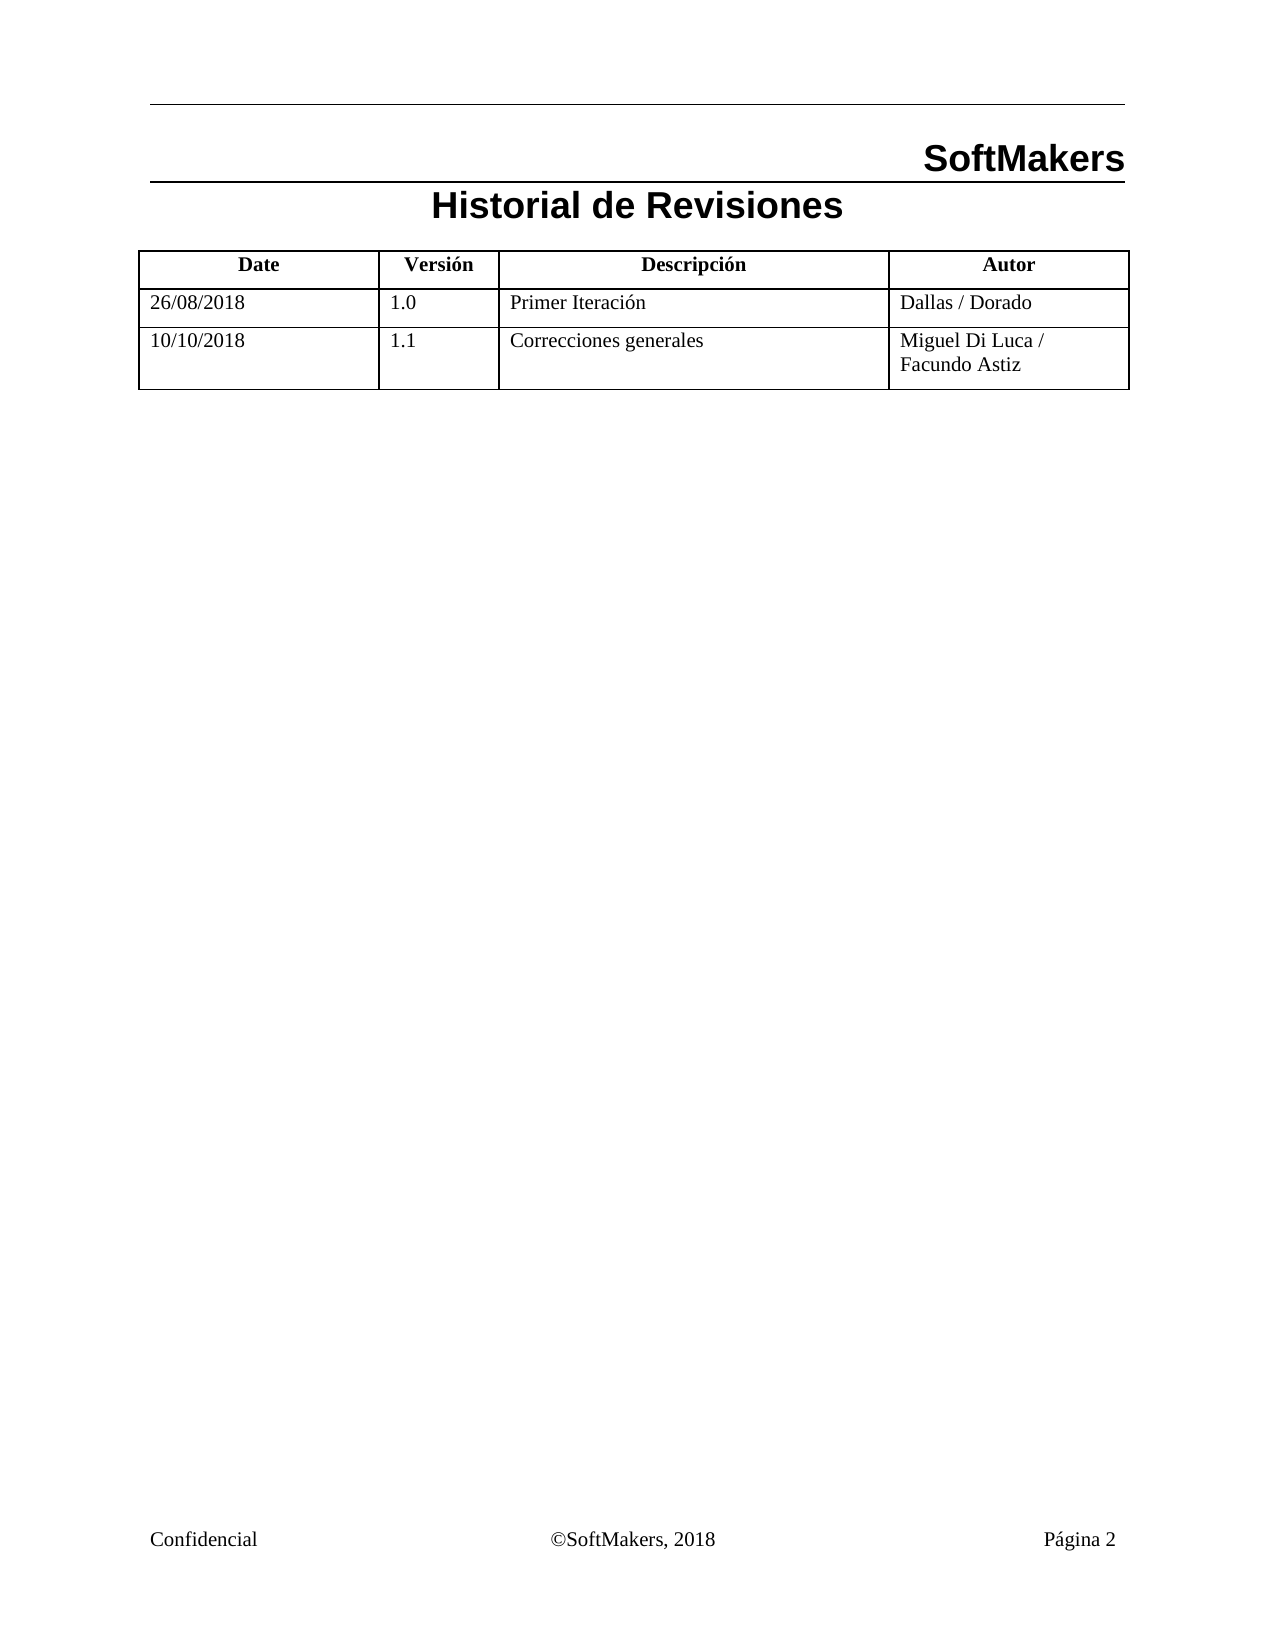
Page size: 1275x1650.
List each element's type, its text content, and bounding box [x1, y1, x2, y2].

table_header Date [140, 252, 378, 288]
table_cell Correcciones generales [500, 328, 888, 388]
title Historial de Revisiones [150, 183, 1125, 226]
table_header Autor [890, 252, 1128, 288]
table_header Descripción [500, 252, 888, 288]
table_cell 10/10/2018 [140, 328, 378, 388]
table_cell Dallas / Dorado [890, 290, 1128, 326]
table_cell 26/08/2018 [140, 290, 378, 326]
table_cell Miguel Di Luca / Facundo Astiz [890, 328, 1128, 388]
table_cell 1.0 [380, 290, 498, 326]
table_cell Primer Iteración [500, 290, 888, 326]
table_cell 1.1 [380, 328, 498, 388]
table_header Versión [380, 252, 498, 288]
